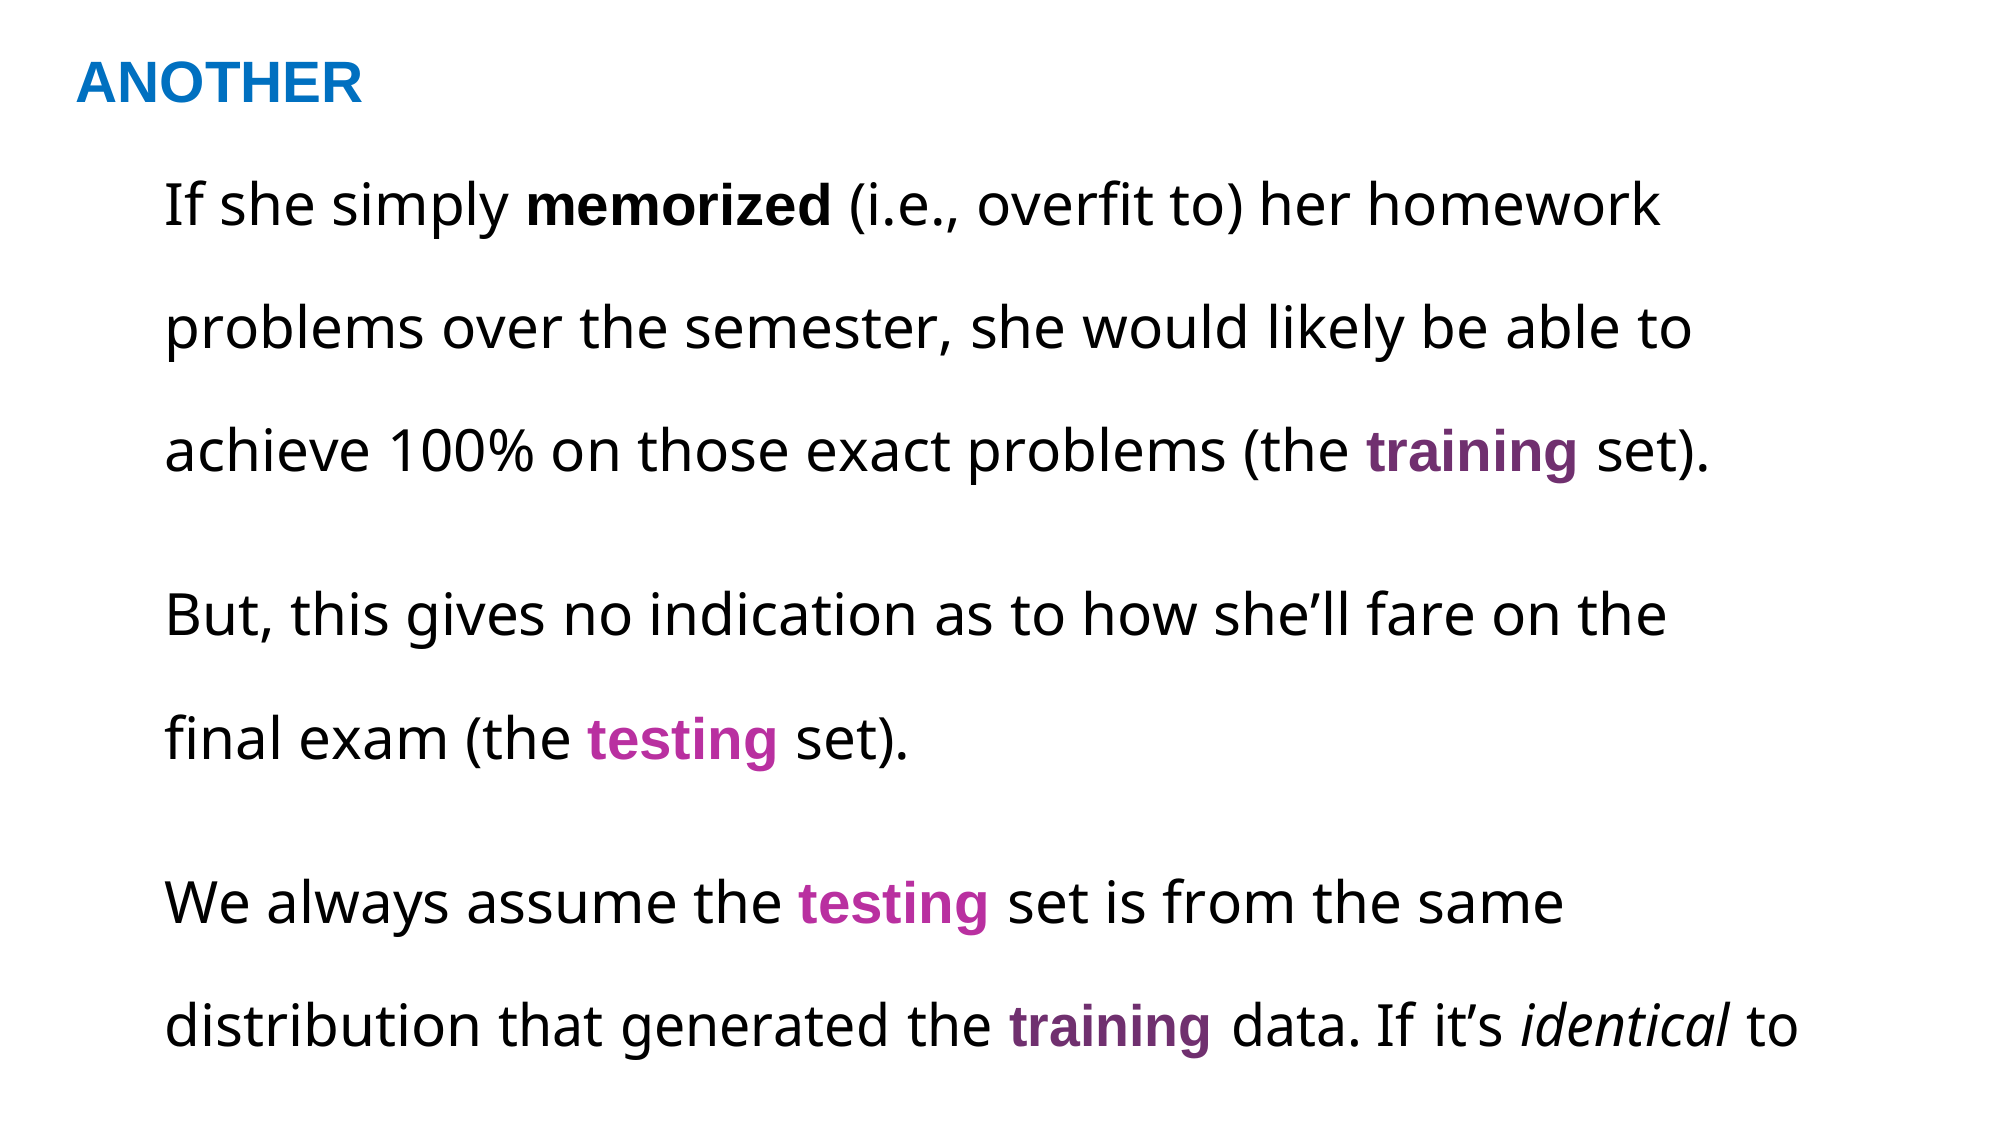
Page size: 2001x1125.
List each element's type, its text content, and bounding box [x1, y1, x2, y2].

text If she simply memorized (i.e., overfit to) her homework problems over the semester, she would likely be able to achieve 100% on those exact problems (the training set). [164, 163, 1884, 489]
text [164, 861, 1851, 1063]
subtitle But, this gives no indication as to how she’ll fare on the final exam (the testing set). [164, 573, 1798, 777]
